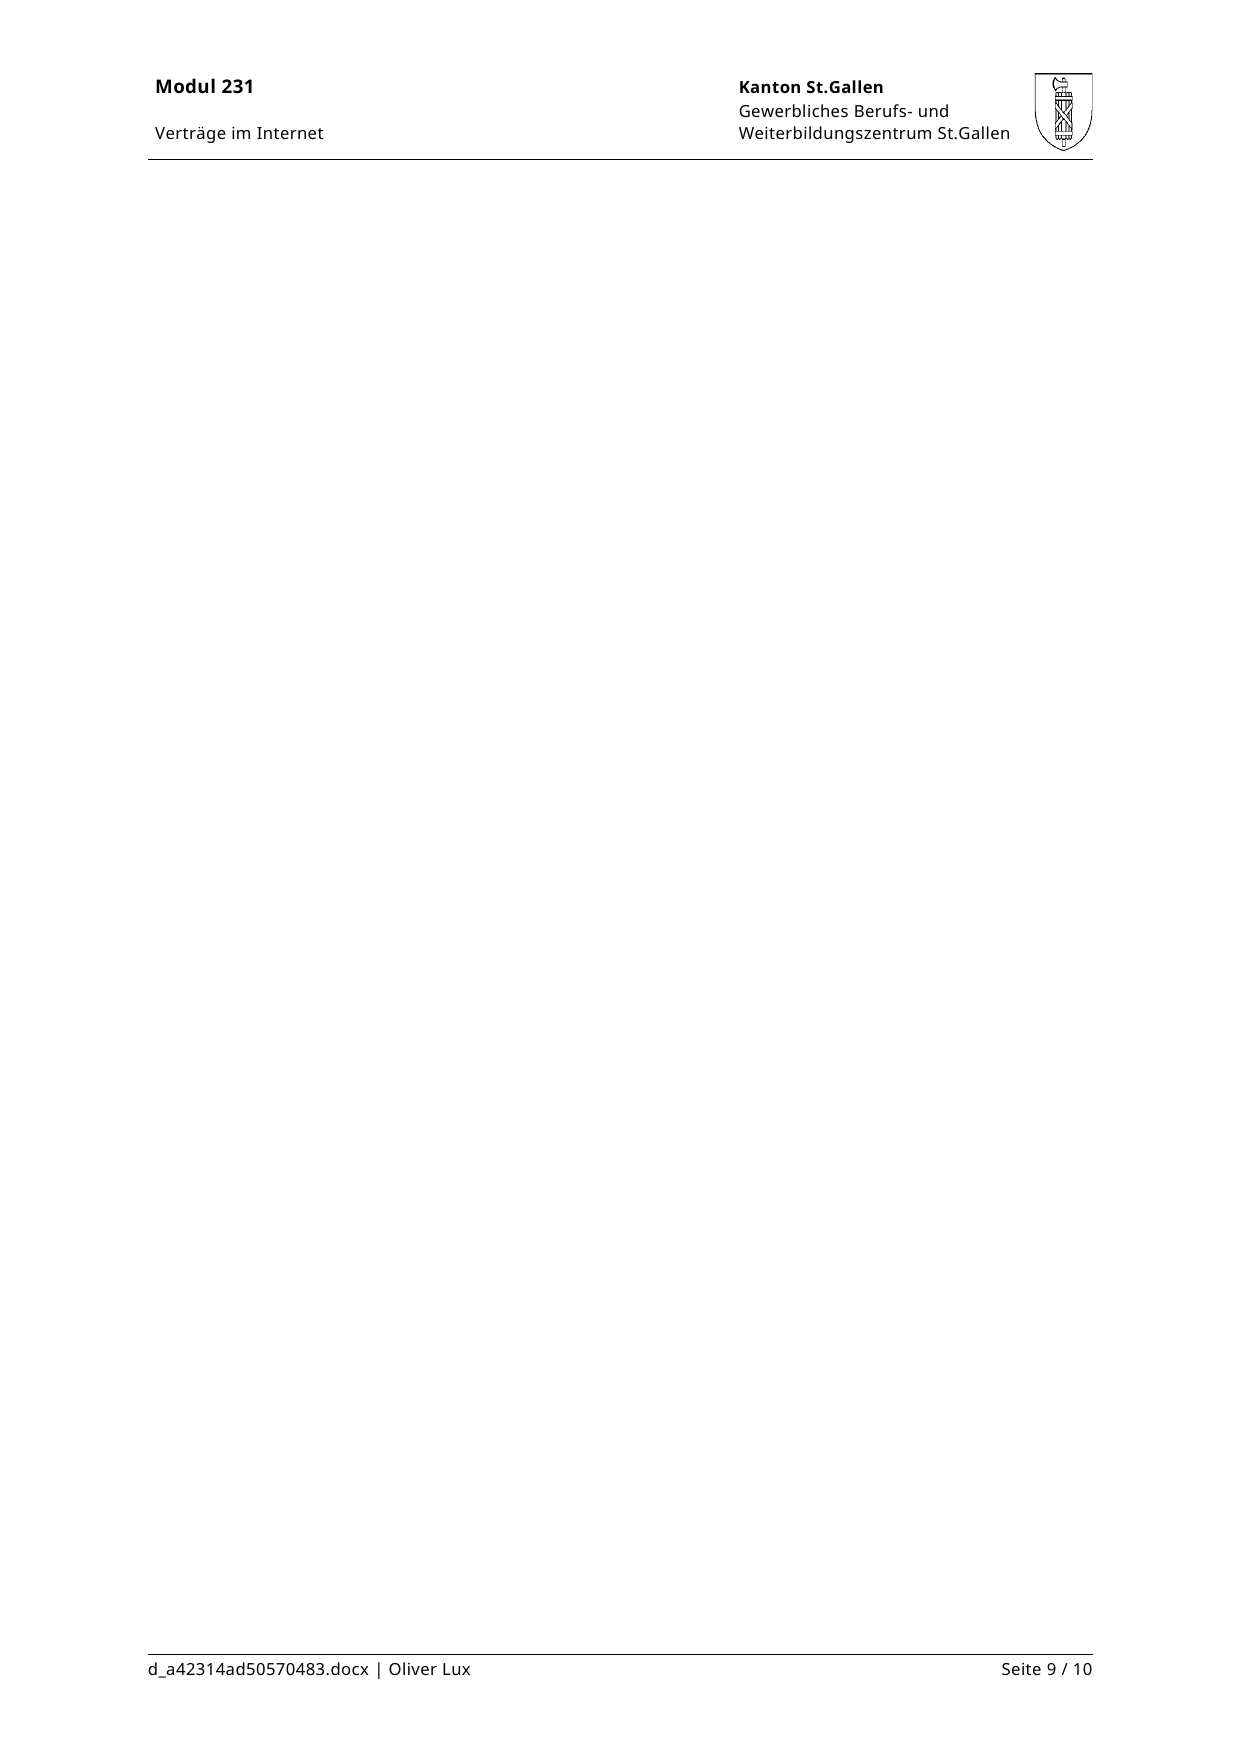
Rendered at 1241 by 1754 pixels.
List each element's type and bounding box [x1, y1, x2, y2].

picture [1034, 73, 1093, 151]
